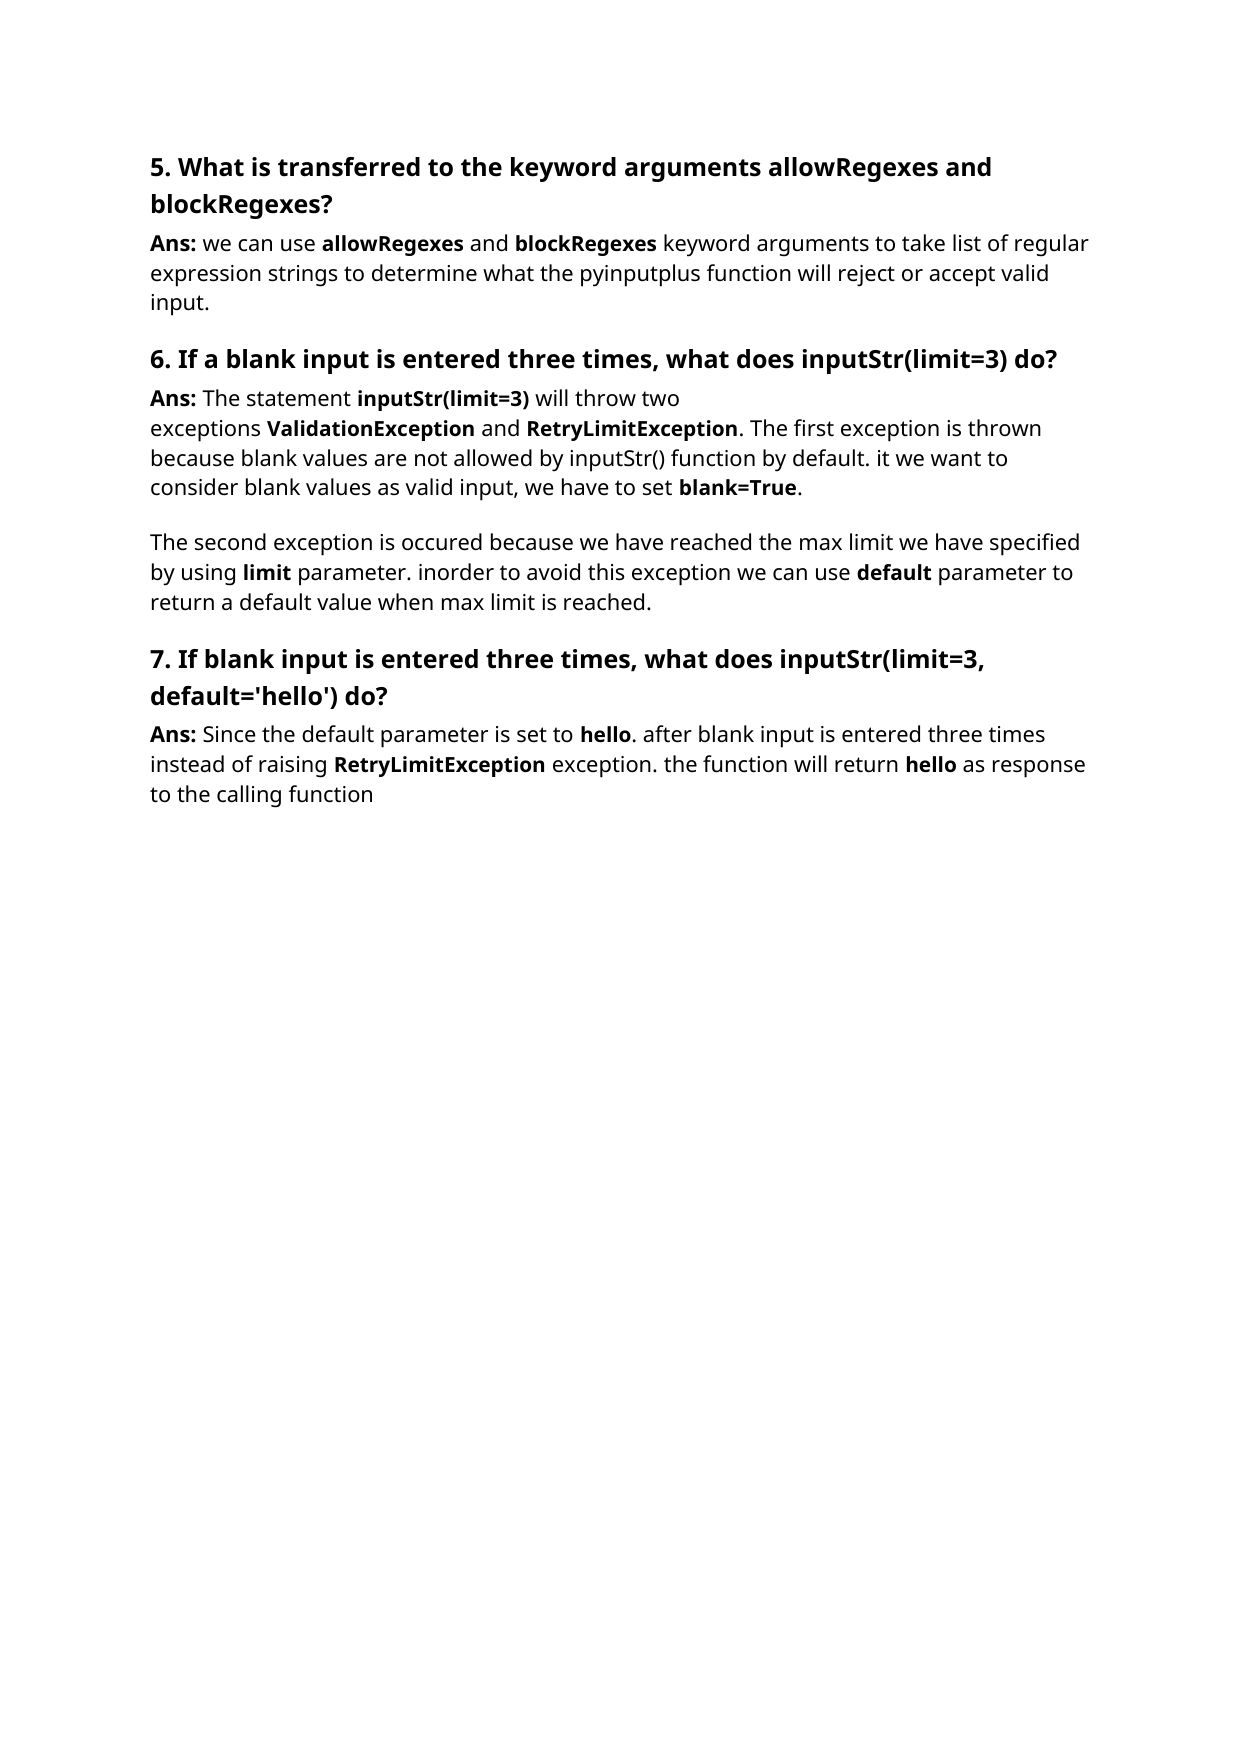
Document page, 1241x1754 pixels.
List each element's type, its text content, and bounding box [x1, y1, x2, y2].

subtitle 6. If a blank input is entered three times, what does inputStr(limit=3) do? [150, 342, 1090, 376]
text Ans: we can use allowRegexes and blockRegexes keyword arguments to take list of regular expression strings to determine what the pyinputplus function will reject or accept valid input. [150, 228, 1090, 317]
text The second exception is occured because we have reached the max limit we have specified by using limit parameter. inorder to avoid this exception we can use default parameter to return a default value when max limit is reached. [150, 527, 1090, 617]
subtitle 5. What is transferred to the keyword arguments allowRegexes and blockRegexes? [150, 150, 1090, 221]
text Ans: Since the default parameter is set to hello. after blank input is entered three times instead of raising RetryLimitException exception. the function will return hello as response to the calling function [150, 719, 1090, 809]
text Ans: The statement inputStr(limit=3) will throw two exceptions ValidationException and RetryLimitException. The first exception is thrown because blank values are not allowed by inputStr() function by default. it we want to consider blank values as valid input, we have to set blank=True. [150, 383, 1090, 502]
subtitle 7. If blank input is entered three times, what does inputStr(limit=3, default='hello') do? [150, 642, 1090, 712]
